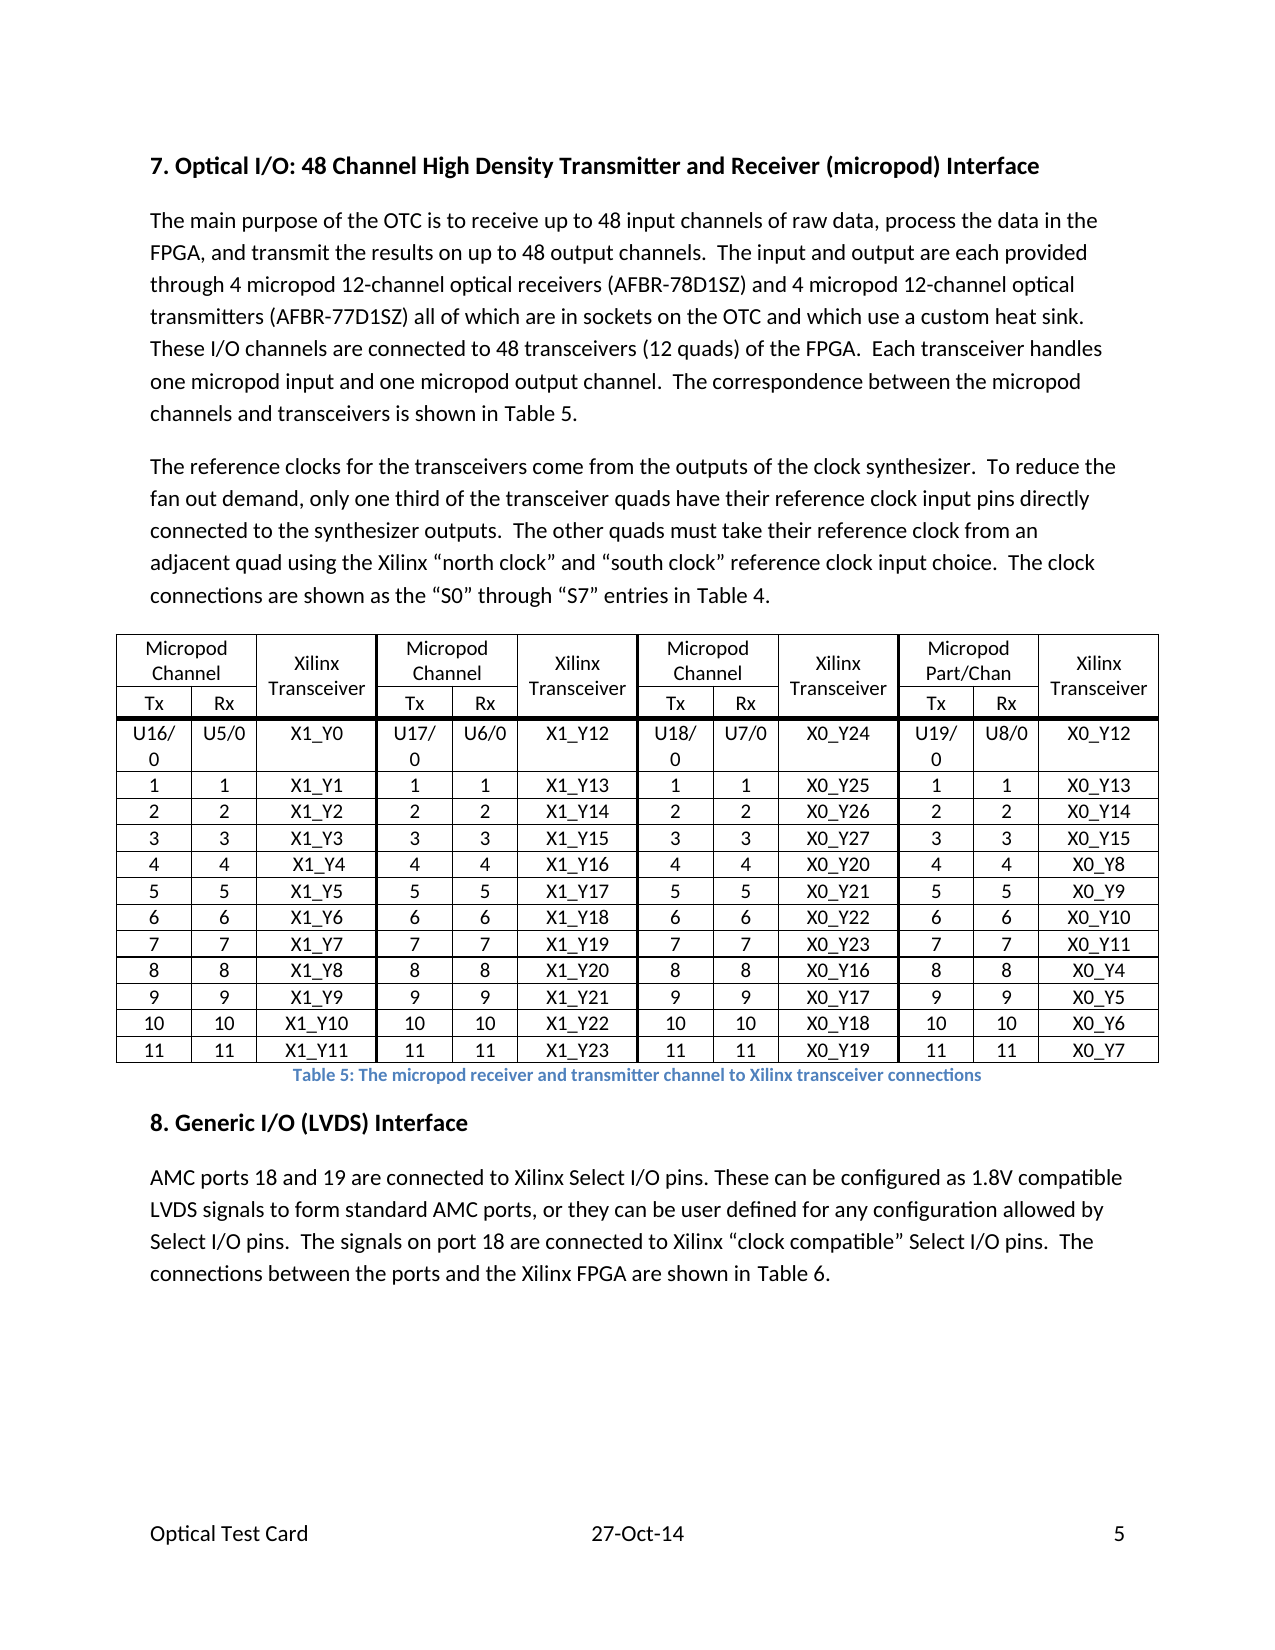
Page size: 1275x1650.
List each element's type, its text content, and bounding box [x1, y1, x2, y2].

table_cell 4 [639, 852, 713, 877]
table_cell Rx [714, 687, 778, 716]
table_cell 10 [378, 1010, 452, 1036]
table_cell 1 [453, 772, 517, 798]
table_cell U8/0 [974, 721, 1038, 771]
table_cell 5 [714, 878, 778, 903]
table_cell 5 [378, 878, 452, 903]
table_cell X1_Y4 [257, 852, 375, 877]
table_cell 8 [974, 958, 1038, 983]
table_cell X0_Y27 [779, 825, 897, 851]
table_cell Rx [453, 687, 517, 716]
table_cell 7 [714, 931, 778, 956]
table_cell 9 [639, 984, 713, 1009]
table_cell X1_Y2 [257, 799, 375, 824]
table_cell U6/0 [453, 721, 517, 771]
table_cell X0_Y4 [1039, 958, 1158, 983]
table_cell 7 [974, 931, 1038, 956]
table_cell 4 [378, 852, 452, 877]
table_cell X1_Y1 [257, 772, 375, 798]
table_cell 10 [974, 1010, 1038, 1036]
table_cell 3 [192, 825, 256, 851]
table_cell X1_Y23 [518, 1037, 636, 1062]
table_cell X0_Y7 [1039, 1037, 1158, 1062]
table_cell 1 [974, 772, 1038, 798]
table_cell 6 [900, 905, 973, 930]
table_cell U7/0 [714, 721, 778, 771]
table_cell 4 [974, 852, 1038, 877]
text The reference clocks for the transceivers come from the outputs of the clock synthesizer. To reduce the fan out demand, only one third of the transceiver quads have their reference clock input pins directly connected to the synthesizer outputs. The other quads must take their reference clock from an adjacent quad using the Xilinx “north clock” and “south clock” reference clock input choice. The clock connections are shown as the “S0” through “S7” entries in Table 4. [150, 452, 1125, 609]
table_cell 4 [900, 852, 973, 877]
table_cell U16/0 [117, 721, 191, 771]
table_cell X0_Y16 [779, 958, 897, 983]
table_cell 3 [117, 825, 191, 851]
table_header Micropod Channel [378, 635, 517, 686]
table_cell X1_Y14 [518, 799, 636, 824]
table_cell U19/0 [900, 721, 973, 771]
table_cell 9 [378, 984, 452, 1009]
table_cell 11 [714, 1037, 778, 1062]
table_cell X0_Y26 [779, 799, 897, 824]
table_cell 2 [453, 799, 517, 824]
table_cell 5 [192, 878, 256, 903]
table_cell 5 [900, 878, 973, 903]
table_cell 11 [639, 1037, 713, 1062]
table_cell X1_Y17 [518, 878, 636, 903]
table_header Micropod Channel [117, 635, 256, 686]
table_cell 5 [639, 878, 713, 903]
table_cell Rx [192, 687, 256, 716]
table_cell 1 [714, 772, 778, 798]
table_cell 11 [974, 1037, 1038, 1062]
table_header Xilinx Transceiver [779, 635, 897, 716]
table_cell 3 [974, 825, 1038, 851]
table_cell 9 [117, 984, 191, 1009]
table_cell X0_Y5 [1039, 984, 1158, 1009]
table_cell U17/0 [378, 721, 452, 771]
table_header Micropod Part/Chan [900, 635, 1038, 686]
table_cell 1 [192, 772, 256, 798]
table_header Xilinx Transceiver [257, 635, 375, 716]
table_cell X0_Y23 [779, 931, 897, 956]
text 8. Generic I/O (LVDS) Interface [150, 1107, 1125, 1138]
table_cell X1_Y22 [518, 1010, 636, 1036]
text 7. Optical I/O: 48 Channel High Density Transmitter and Receiver (micropod) Interface [150, 150, 1125, 181]
table_cell 7 [900, 931, 973, 956]
table_cell Tx [378, 687, 452, 716]
table_cell X1_Y5 [257, 878, 375, 903]
table_cell 6 [714, 905, 778, 930]
table_cell 11 [192, 1037, 256, 1062]
table_cell X1_Y9 [257, 984, 375, 1009]
table_cell X1_Y3 [257, 825, 375, 851]
table_cell 3 [639, 825, 713, 851]
table_cell 8 [117, 958, 191, 983]
table_cell X0_Y17 [779, 984, 897, 1009]
table_cell X1_Y0 [257, 721, 375, 771]
table_cell X1_Y13 [518, 772, 636, 798]
table_cell Tx [900, 687, 973, 716]
table_cell 8 [453, 958, 517, 983]
table_cell 5 [974, 878, 1038, 903]
table_cell 7 [117, 931, 191, 956]
table_cell X0_Y19 [779, 1037, 897, 1062]
table_cell 10 [192, 1010, 256, 1036]
table_cell 11 [900, 1037, 973, 1062]
table_cell X1_Y19 [518, 931, 636, 956]
table_cell 10 [453, 1010, 517, 1036]
table_cell X0_Y12 [1039, 721, 1158, 771]
table_cell Tx [639, 687, 713, 716]
table_cell X0_Y22 [779, 905, 897, 930]
table_cell 4 [453, 852, 517, 877]
table_cell 2 [974, 799, 1038, 824]
table_cell X0_Y15 [1039, 825, 1158, 851]
text AMC ports 18 and 19 are connected to Xilinx Select I/O pins. These can be configured as 1.8V compatible LVDS signals to form standard AMC ports, or they can be user defined for any configuration allowed by Select I/O pins. The signals on port 18 are connected to Xilinx “clock compatible” Select I/O pins. The connections between the ports and the Xilinx FPGA are shown in Table 6. [150, 1163, 1125, 1287]
text The main purpose of the OTC is to receive up to 48 input channels of raw data, process the data in the FPGA, and transmit the results on up to 48 output channels. The input and output are each provided through 4 micropod 12-channel optical receivers (AFBR-78D1SZ) and 4 micropod 12-channel optical transmitters (AFBR-77D1SZ) all of which are in sockets on the OTC and which use a custom heat sink. These I/O channels are connected to 48 transceivers (12 quads) of the FPGA. Each transceiver handles one micropod input and one micropod output channel. The correspondence between the micropod channels and transceivers is shown in Table 5. [150, 206, 1125, 427]
table_cell 9 [192, 984, 256, 1009]
table_cell 2 [117, 799, 191, 824]
table_cell 3 [714, 825, 778, 851]
table_cell 10 [639, 1010, 713, 1036]
table_cell 1 [378, 772, 452, 798]
table_cell X1_Y12 [518, 721, 636, 771]
table_cell 7 [192, 931, 256, 956]
table_cell 8 [192, 958, 256, 983]
table_cell 1 [639, 772, 713, 798]
table_cell X1_Y16 [518, 852, 636, 877]
table_cell U5/0 [192, 721, 256, 771]
table_cell X1_Y15 [518, 825, 636, 851]
table_cell 9 [714, 984, 778, 1009]
table_cell 5 [453, 878, 517, 903]
table_cell 8 [900, 958, 973, 983]
table_cell X0_Y21 [779, 878, 897, 903]
table_cell 1 [900, 772, 973, 798]
table_cell 6 [453, 905, 517, 930]
table_cell X1_Y11 [257, 1037, 375, 1062]
table_cell 7 [453, 931, 517, 956]
table_cell 7 [378, 931, 452, 956]
table_header Micropod Channel [639, 635, 778, 686]
table_cell X0_Y10 [1039, 905, 1158, 930]
table_cell 10 [900, 1010, 973, 1036]
table_header Xilinx Transceiver [518, 635, 636, 716]
table_cell 8 [714, 958, 778, 983]
table_cell X1_Y10 [257, 1010, 375, 1036]
table_cell 6 [192, 905, 256, 930]
table_cell 1 [117, 772, 191, 798]
table_cell 3 [378, 825, 452, 851]
table_cell X0_Y14 [1039, 799, 1158, 824]
table_cell X1_Y6 [257, 905, 375, 930]
table_cell 9 [900, 984, 973, 1009]
table_cell 11 [117, 1037, 191, 1062]
table_cell X0_Y24 [779, 721, 897, 771]
table_cell 7 [639, 931, 713, 956]
table_cell 11 [453, 1037, 517, 1062]
table_cell 2 [378, 799, 452, 824]
table_cell X1_Y18 [518, 905, 636, 930]
table_cell 6 [974, 905, 1038, 930]
table_header Xilinx Transceiver [1039, 635, 1158, 716]
table_cell 4 [192, 852, 256, 877]
table_cell Tx [117, 687, 191, 716]
table_cell 6 [639, 905, 713, 930]
table_cell 6 [117, 905, 191, 930]
table_cell 10 [117, 1010, 191, 1036]
table_cell 2 [900, 799, 973, 824]
table_cell Rx [974, 687, 1038, 716]
table_cell X0_Y20 [779, 852, 897, 877]
table_cell X0_Y11 [1039, 931, 1158, 956]
table_cell 3 [900, 825, 973, 851]
table_cell X0_Y9 [1039, 878, 1158, 903]
table_cell X0_Y13 [1039, 772, 1158, 798]
table_cell X0_Y6 [1039, 1010, 1158, 1036]
table_cell 11 [378, 1037, 452, 1062]
table_cell X1_Y21 [518, 984, 636, 1009]
table_cell X1_Y8 [257, 958, 375, 983]
table_cell X0_Y25 [779, 772, 897, 798]
table_cell 2 [192, 799, 256, 824]
table_cell X0_Y18 [779, 1010, 897, 1036]
table_cell 4 [117, 852, 191, 877]
table_cell 9 [453, 984, 517, 1009]
table_cell X1_Y7 [257, 931, 375, 956]
table_cell X0_Y8 [1039, 852, 1158, 877]
table_cell 8 [639, 958, 713, 983]
table_cell 5 [117, 878, 191, 903]
table_cell 2 [714, 799, 778, 824]
table_cell X1_Y20 [518, 958, 636, 983]
table_cell 2 [639, 799, 713, 824]
table_cell 10 [714, 1010, 778, 1036]
table_cell 9 [974, 984, 1038, 1009]
table_cell 8 [378, 958, 452, 983]
table_cell U18/0 [639, 721, 713, 771]
table_cell 6 [378, 905, 452, 930]
table_cell 4 [714, 852, 778, 877]
table_cell 3 [453, 825, 517, 851]
